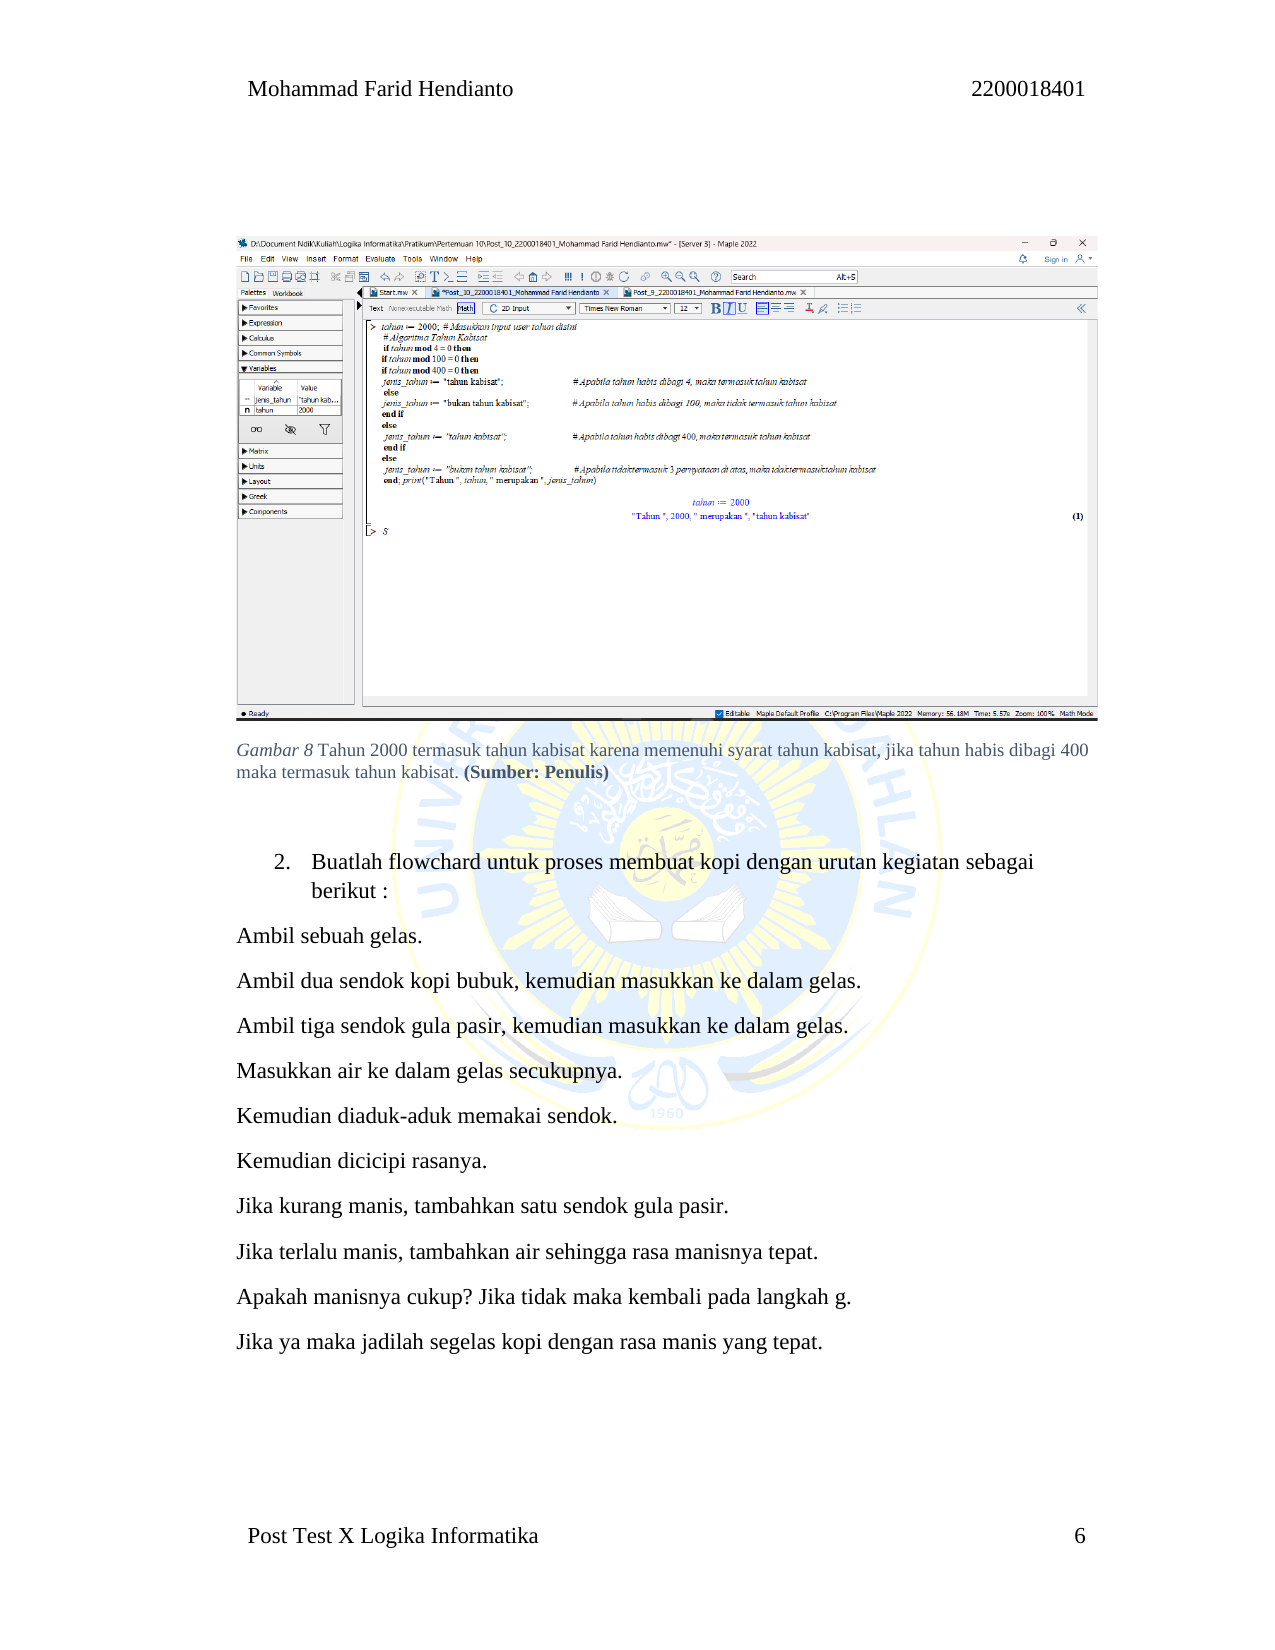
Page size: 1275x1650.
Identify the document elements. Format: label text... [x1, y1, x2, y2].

picture [236, 236, 1098, 721]
text Ambil sebuah gelas. [236, 922, 1098, 948]
text Kemudian diaduk-aduk memakai sendok. [236, 1102, 1098, 1129]
text Ambil dua sendok kopi bubuk, kemudian masukkan ke dalam gelas. [236, 967, 1098, 993]
text Ambil tiga sendok gula pasir, kemudian masukkan ke dalam gelas. [236, 1012, 1098, 1038]
text Kemudian dicicipi rasanya. [236, 1147, 1098, 1174]
text Jika ya maka jadilah segelas kopi dengan rasa manis yang tepat. [236, 1328, 1098, 1354]
text Masukkan air ke dalam gelas secukupnya. [236, 1057, 1098, 1084]
text Jika terlalu manis, tambahkan air sehingga rasa manisnya tepat. [236, 1238, 1098, 1264]
text Gambar 8 Tahun 2000 termasuk tahun kabisat karena memenuhi syarat tahun kabisat, jika tahun habis dibagi 400 maka termasuk tahun kabisat. (Sumber: Penulis) [236, 739, 1098, 782]
list Buatlah flowchard untuk proses membuat kopi dengan urutan kegiatan sebagai berikut : [274, 848, 1098, 903]
text Apakah manisnya cukup? Jika tidak maka kembali pada langkah g. [236, 1283, 1098, 1309]
text Jika kurang manis, tambahkan satu sendok gula pasir. [236, 1193, 1098, 1219]
